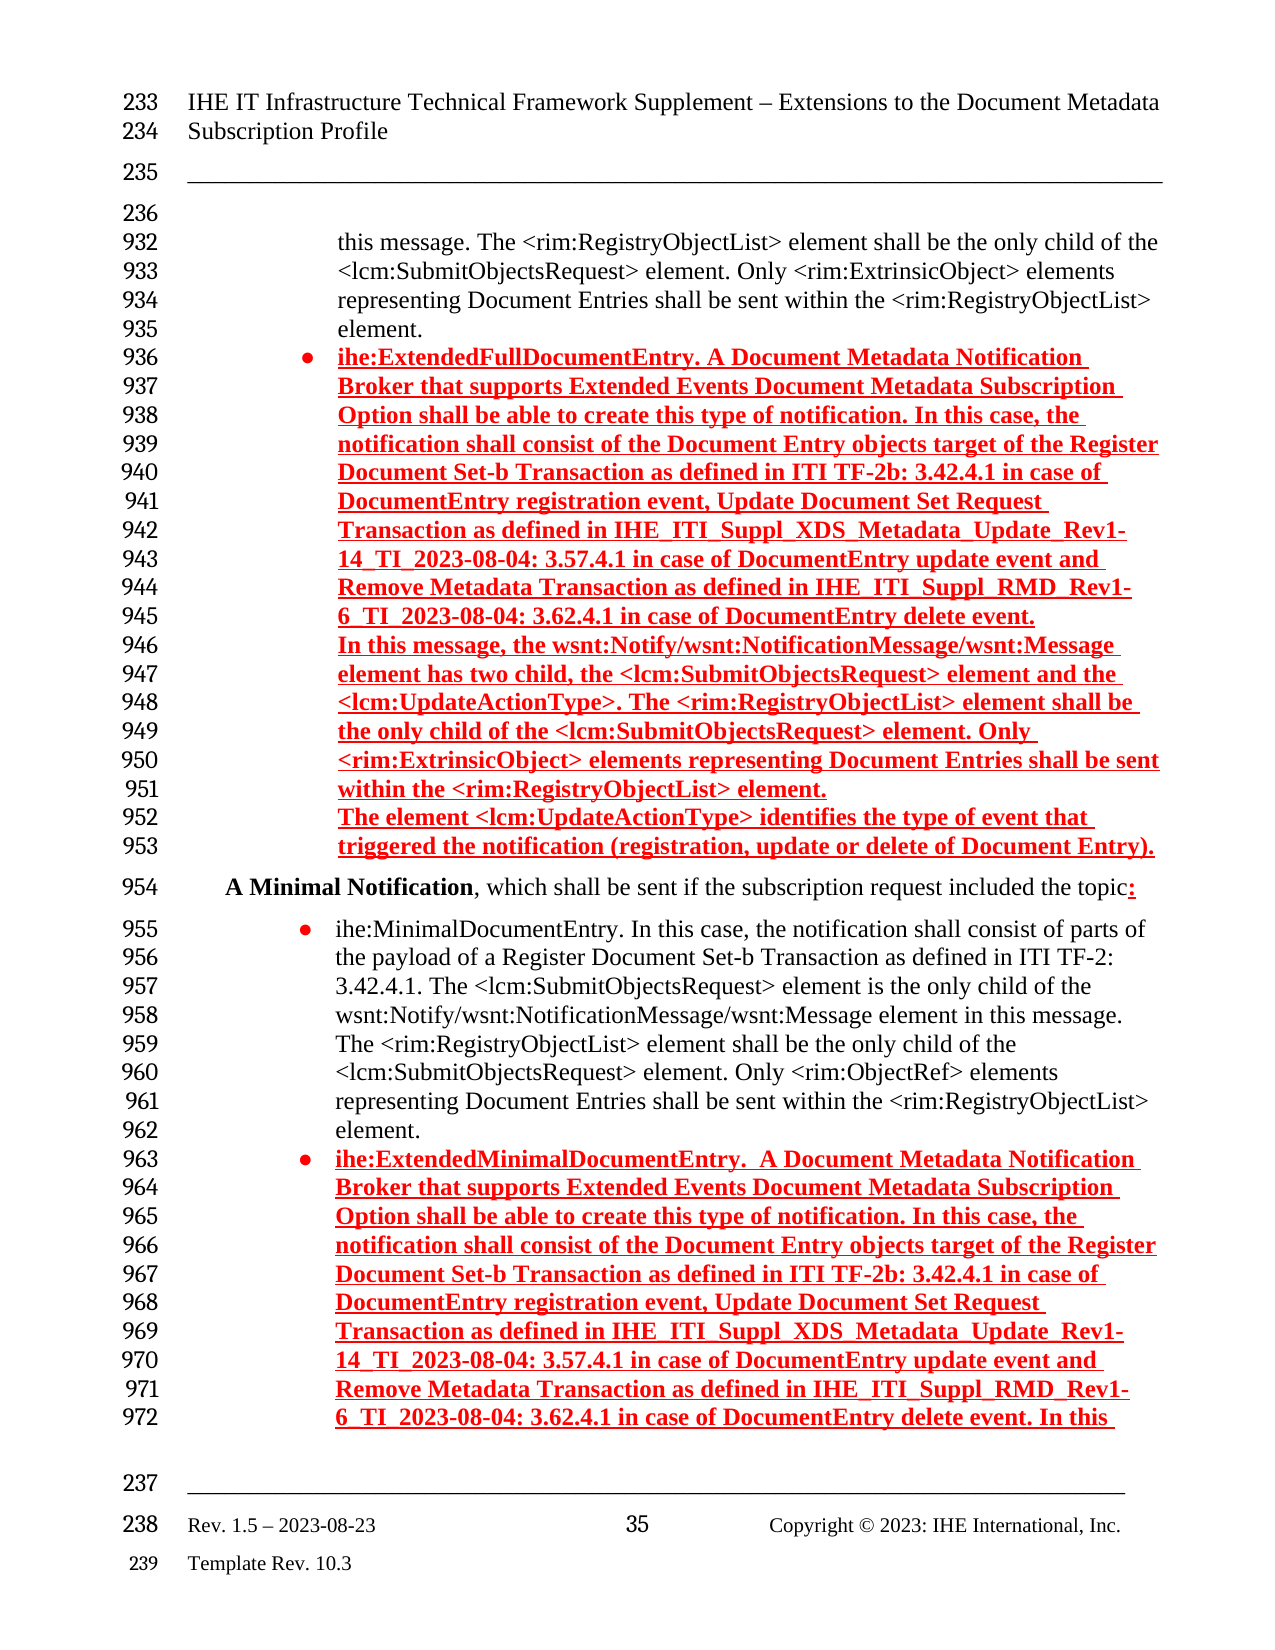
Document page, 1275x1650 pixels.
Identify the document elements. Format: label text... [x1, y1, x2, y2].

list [300, 227, 1162, 342]
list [298, 1144, 1162, 1431]
list ihe:MinimalDocumentEntry. In this case, the notification shall consist of parts of the payload of a Register Document Set-b Transaction as defined in ITI TF-2: 3.42.4.1. The <lcm:SubmitObjectsRequest> element is the only child of the wsnt:Notify/wsnt:NotificationMessage/wsnt:Message element in this message. The <rim:RegistryObjectList> element shall be the only child of the <lcm:SubmitObjectsRequest> element. Only <rim:ObjectRef> elements representing Document Entries shall be sent within the <rim:RegistryObjectList> element. [298, 914, 1162, 1144]
list ihe:ExtendedFullDocumentEntry. A Document Metadata Notification Broker that supports Extended Events Document Metadata Subscription Option shall be able to create this type of notification. In this case, the notification shall consist of the Document Entry objects target of the Register Document Set-b Transaction as defined in ITI TF-2b: 3.42.4.1 in case of DocumentEntry registration event, Update Document Set Request Transaction as defined in IHE_ITI_Suppl_XDS_Metadata_Update_Rev1-14_TI_2023-08-04: 3.57.4.1 in case of DocumentEntry update event and Remove Metadata Transaction as defined in IHE_ITI_Suppl_RMD_Rev1-6_TI_2023-08-04: 3.62.4.1 in case of DocumentEntry delete event. In this message, the wsnt:Notify/wsnt:NotificationMessage/wsnt:Message element has two child, the <lcm:SubmitObjectsRequest> element and the <lcm:UpdateActionType>. The <rim:RegistryObjectList> element shall be the only child of the <lcm:SubmitObjectsRequest> element. Only <rim:ExtrinsicObject> elements representing Document Entries shall be sent within the <rim:RegistryObjectList> element. The element <lcm:UpdateActionType> identifies the type of event that triggered the notification (registration, update or delete of Document Entry). [300, 342, 1162, 860]
text A Minimal Notification, which shall be sent if the subscription request included the topic: [225, 872, 1162, 901]
